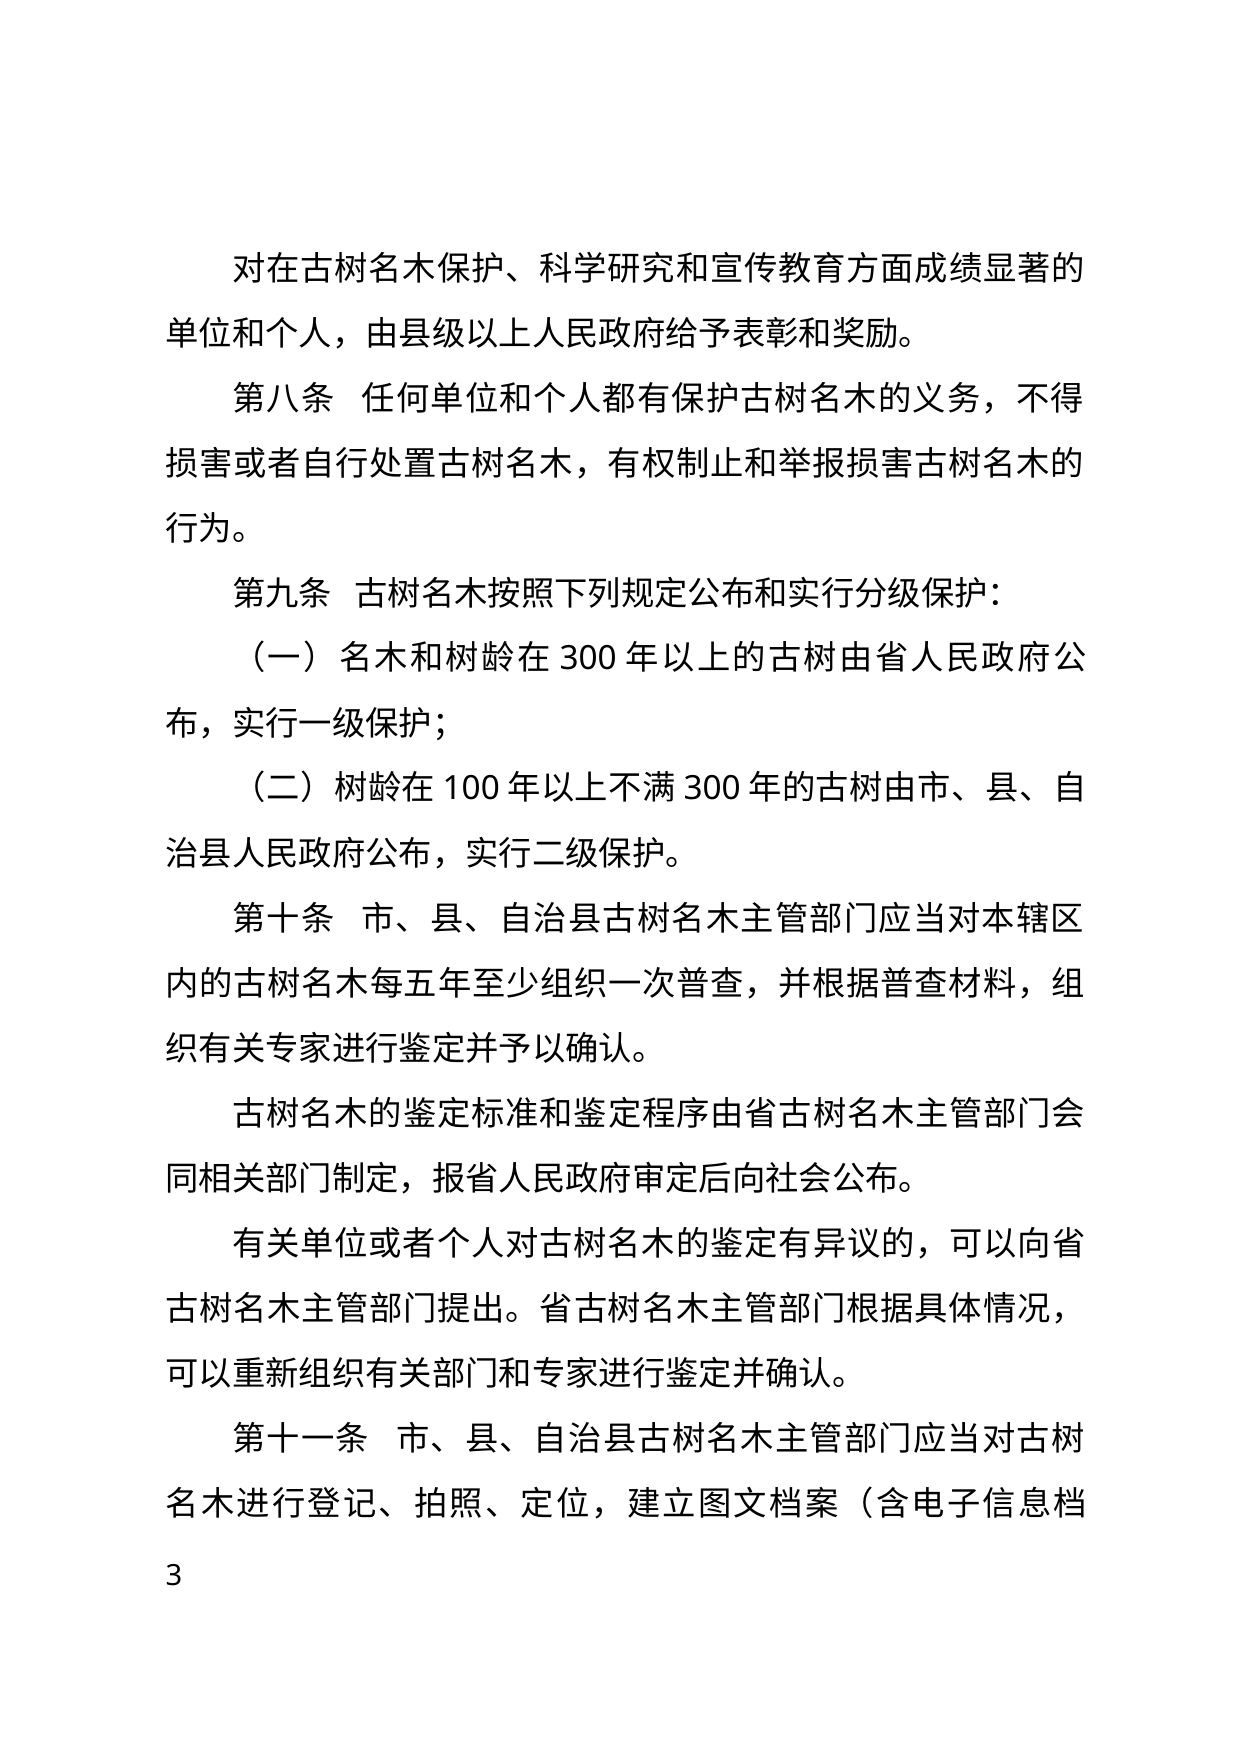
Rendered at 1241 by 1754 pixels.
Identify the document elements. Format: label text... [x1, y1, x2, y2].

text 有关单位或者个人对古树名木的鉴定有异议的，可以向省古树名木主管部门提出。省古树名木主管部门根据具体情况，可以重新组织有关部门和专家进行鉴定并确认。 [165, 1208, 1087, 1403]
text （一）名木和树龄在300年以上的古树由省人民政府公布，实行一级保护； [165, 623, 1087, 753]
text （二）树龄在100年以上不满300年的古树由市、县、自治县人民政府公布，实行二级保护。 [165, 753, 1087, 883]
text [165, 1403, 1087, 1533]
text 对在古树名木保护、科学研究和宣传教育方面成绩显著的单位和个人，由县级以上人民政府给予表彰和奖励。 [165, 233, 1087, 363]
text 第九条 古树名木按照下列规定公布和实行分级保护： [165, 558, 1087, 623]
text 第八条 任何单位和个人都有保护古树名木的义务，不得损害或者自行处置古树名木，有权制止和举报损害古树名木的行为。 [165, 363, 1087, 558]
text 古树名木的鉴定标准和鉴定程序由省古树名木主管部门会同相关部门制定，报省人民政府审定后向社会公布。 [165, 1078, 1087, 1208]
text 第十条 市、县、自治县古树名木主管部门应当对本辖区内的古树名木每五年至少组织一次普查，并根据普查材料，组织有关专家进行鉴定并予以确认。 [165, 883, 1087, 1078]
